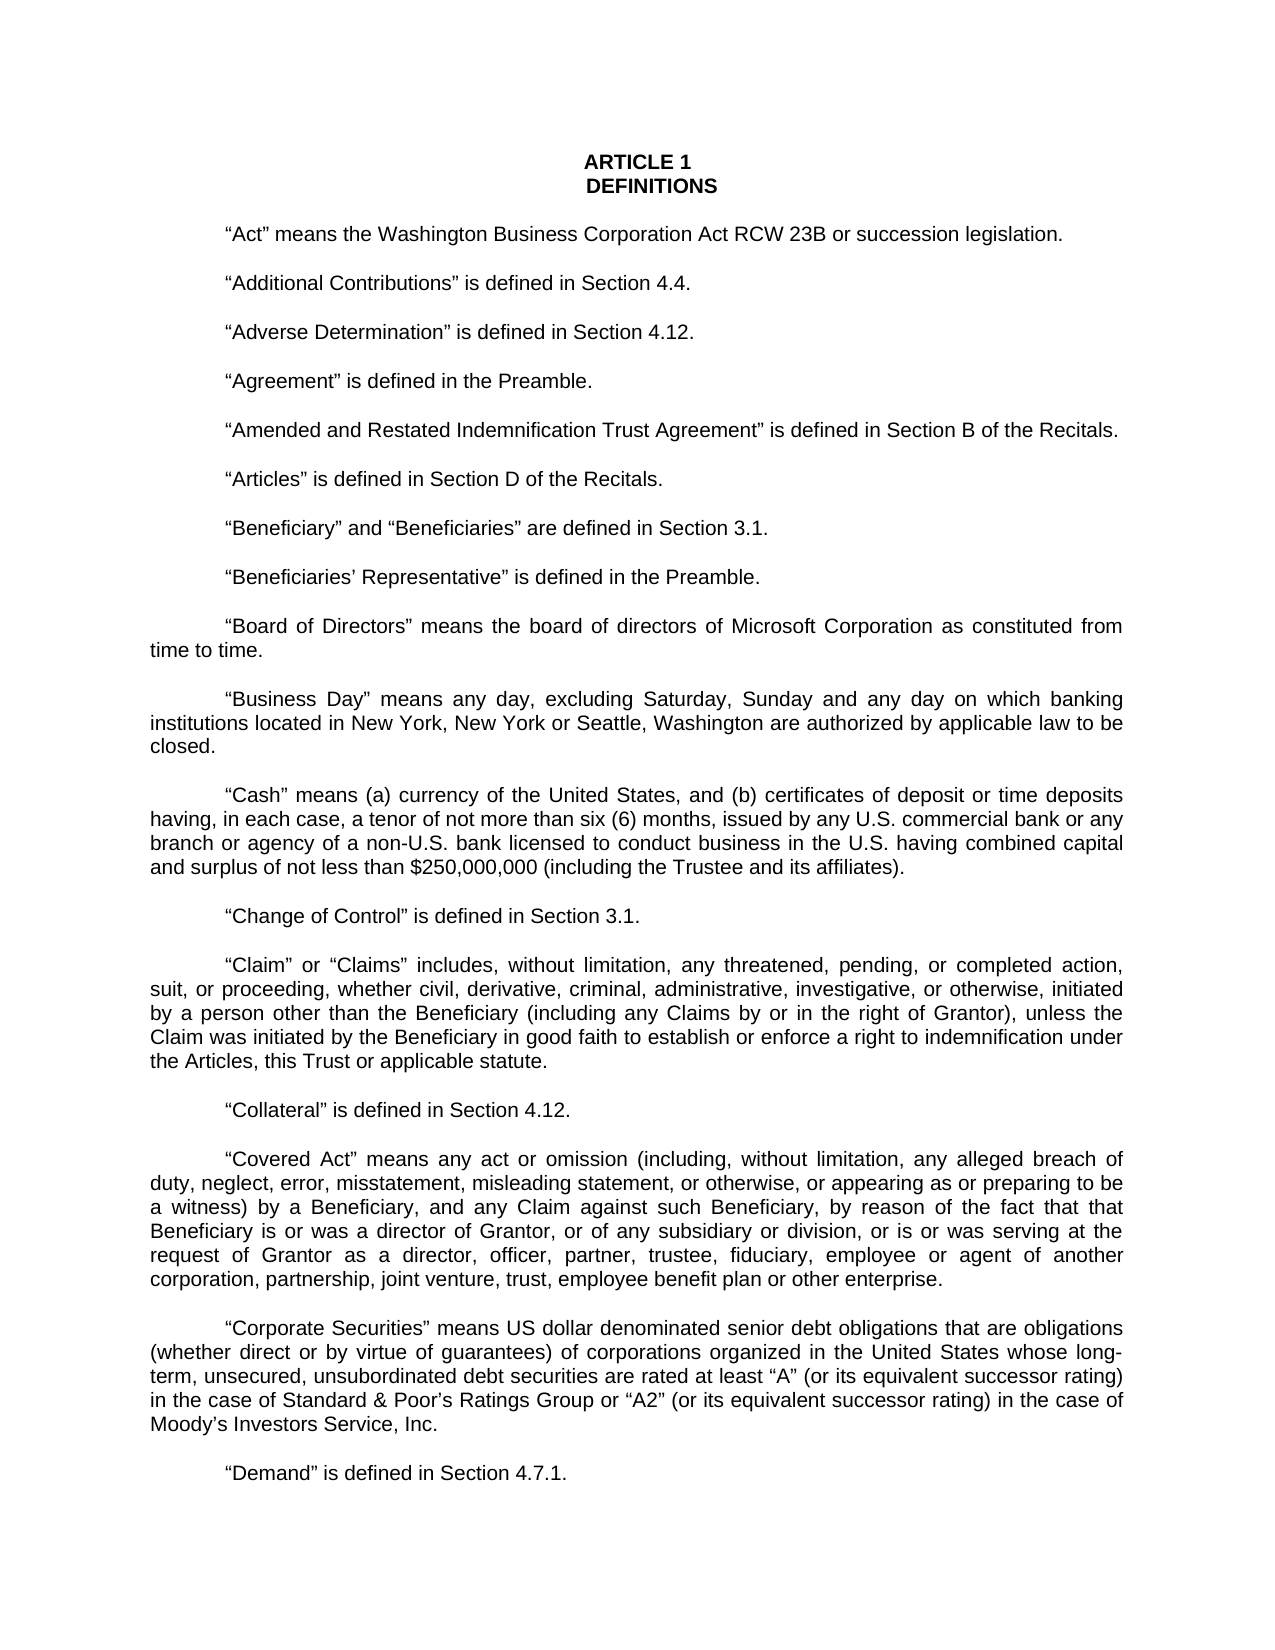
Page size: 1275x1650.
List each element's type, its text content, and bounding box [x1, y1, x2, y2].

text “Covered Act” means any act or omission (including, without limitation, any alleged breach of duty, neglect, error, misstatement, misleading statement, or otherwise, or appearing as or preparing to be a witness) by a Beneficiary, and any Claim against such Beneficiary, by reason of the fact that that Beneficiary is or was a director of Grantor, or of any subsidiary or division, or is or was serving at the request of Grantor as a director, officer, partner, trustee, fiduciary, employee or agent of another corporation, partnership, joint venture, trust, employee benefit plan or other enterprise. [150, 1147, 1125, 1291]
text “Corporate Securities” means US dollar denominated senior debt obligations that are obligations (whether direct or by virtue of guarantees) of corporations organized in the United States whose long-term, unsecured, unsubordinated debt securities are rated at least “A” (or its equivalent successor rating) in the case of Standard & Poor’s Ratings Group or “A2” (or its equivalent successor rating) in the case of Moody’s Investors Service, Inc. [150, 1316, 1125, 1435]
text “Collateral” is defined in Section 4.12. [150, 1098, 1125, 1122]
text “Agreement” is defined in the Preamble. [150, 369, 1125, 393]
text “Beneficiary” and “Beneficiaries” are defined in Section 3.1. [150, 516, 1125, 539]
text “Act” means the Washington Business Corporation Act RCW 23B or succession legislation. [150, 222, 1125, 246]
text “Beneficiaries’ Representative” is defined in the Preamble. [150, 564, 1125, 588]
text “Cash” means (a) currency of the United States, and (b) certificates of deposit or time deposits having, in each case, a tenor of not more than six (6) months, issued by any U.S. commercial bank or any branch or agency of a non-U.S. bank licensed to conduct business in the U.S. having combined capital and surplus of not less than $250,000,000 (including the Trustee and its affiliates). [150, 783, 1125, 879]
text “Articles” is defined in Section D of the Recitals. [150, 467, 1125, 491]
text “Amended and Restated Indemnification Trust Agreement” is defined in Section B of the Recitals. [150, 418, 1125, 442]
text ARTICLE 1 [150, 150, 1125, 174]
text “Adverse Determination” is defined in Section 4.12. [150, 320, 1125, 344]
text “Claim” or “Claims” includes, without limitation, any threatened, pending, or completed action, suit, or proceeding, whether civil, derivative, criminal, administrative, investigative, or otherwise, initiated by a person other than the Beneficiary (including any Claims by or in the right of Grantor), unless the Claim was initiated by the Beneficiary in good faith to establish or enforce a right to indemnification under the Articles, this Trust or applicable statute. [150, 953, 1125, 1073]
text “Business Day” means any day, excluding Saturday, Sunday and any day on which banking institutions located in New York, New York or Seattle, Washington are authorized by applicable law to be closed. [150, 686, 1125, 758]
text “Board of Directors” means the board of directors of Microsoft Corporation as constituted from time to time. [150, 613, 1125, 661]
text DEFINITIONS [150, 174, 1125, 198]
text “Demand” is defined in Section 4.7.1. [150, 1460, 1125, 1484]
text “Additional Contributions” is defined in Section 4.4. [150, 271, 1125, 295]
text “Change of Control” is defined in Section 3.1. [150, 904, 1125, 928]
